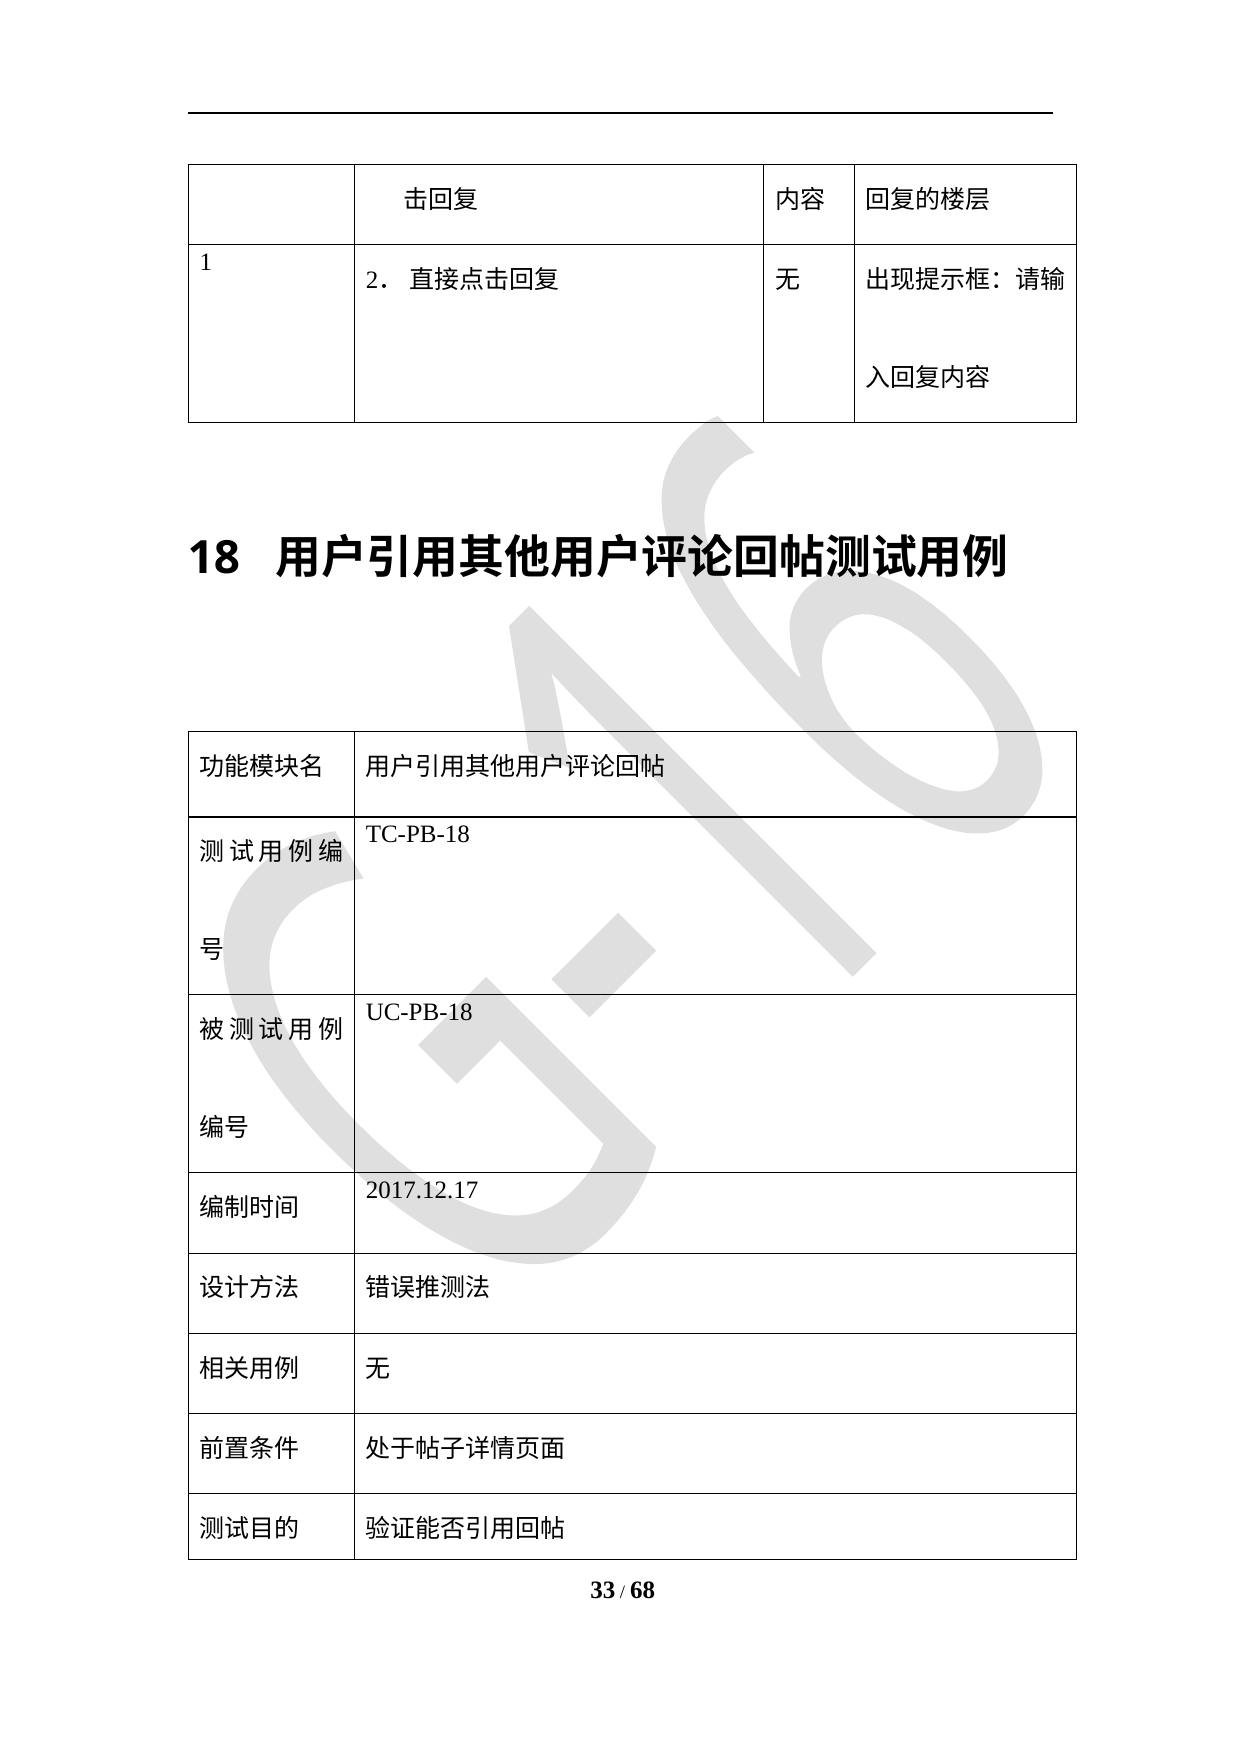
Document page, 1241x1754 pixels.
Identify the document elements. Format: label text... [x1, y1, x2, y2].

table_cell TC-PB-18 [355, 818, 1076, 994]
table_cell 1 [189, 245, 354, 422]
table_header 用户引用其他用户评论回帖 [355, 732, 1076, 816]
table_cell 相关用例 [189, 1334, 354, 1413]
table_cell 2017.12.17 [355, 1173, 1076, 1252]
table_cell 验证能否引用回帖 [355, 1494, 1076, 1559]
table_cell 前置条件 [189, 1414, 354, 1493]
table_cell 被测试用例编号 [189, 995, 354, 1172]
table_cell 测试目的 [189, 1494, 354, 1559]
table_cell 测试用例编号 [189, 818, 354, 994]
table_cell 1 [189, 165, 354, 244]
table_cell 错误推测法 [355, 1254, 1076, 1333]
subtitle 用户引用其他用户评论回帖测试用例 [187, 505, 1053, 603]
table_cell 直接点击回复 [355, 245, 763, 422]
table_cell 编制时间 [189, 1173, 354, 1252]
table_cell UC-PB-18 [355, 995, 1076, 1172]
table_cell 回复内容 [764, 165, 854, 244]
table_header 功能模块名 [189, 732, 354, 816]
table_cell 界面更新，且有新回复的楼层 [855, 165, 1076, 244]
table_cell 无 [764, 245, 854, 422]
table_cell 设计方法 [189, 1254, 354, 1333]
table_cell 无 [355, 1334, 1076, 1413]
table_cell 出现提示框：请输入回复内容 [855, 245, 1076, 422]
table_cell 处于帖子详情页面 [355, 1414, 1076, 1493]
table_cell 在回复框中输入回复内容，点击回复 [355, 165, 763, 244]
